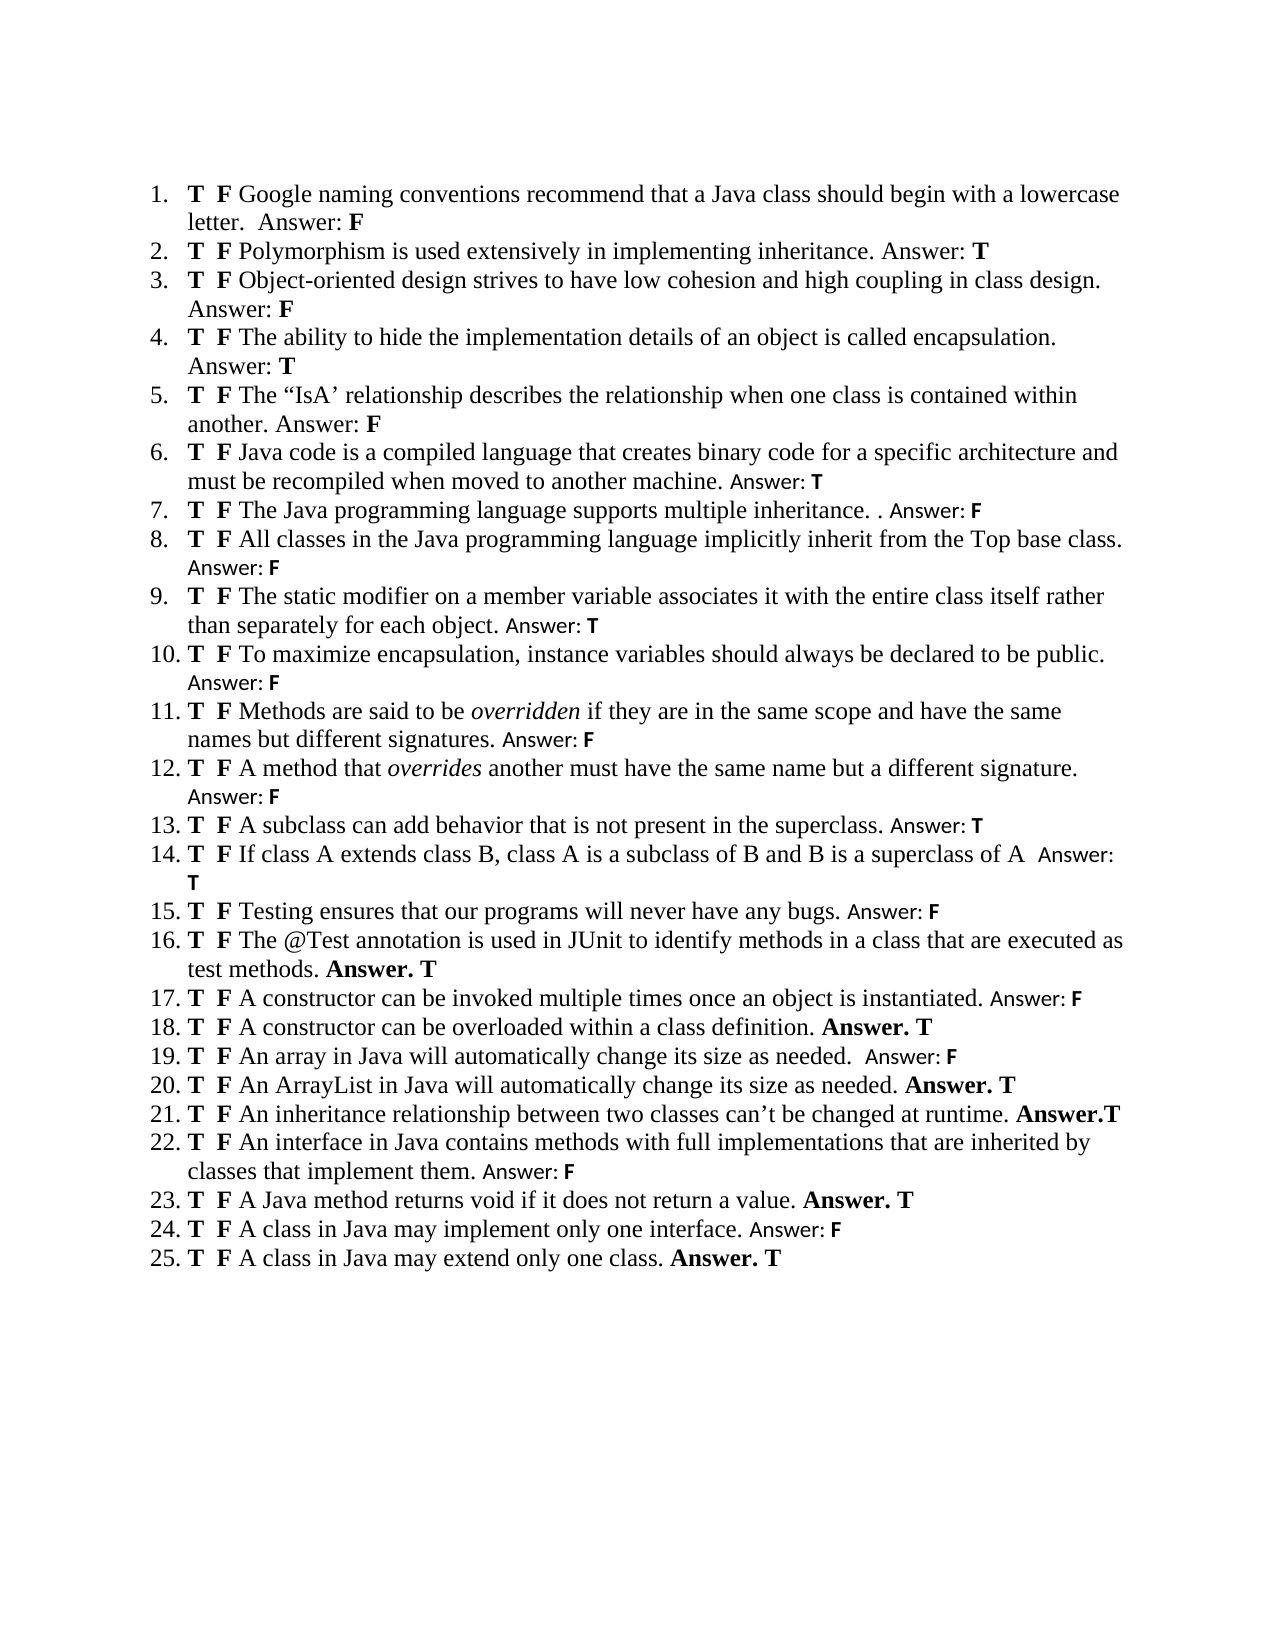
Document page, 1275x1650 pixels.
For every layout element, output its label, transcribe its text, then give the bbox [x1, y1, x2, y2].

list T F Java code is a compiled language that creates binary code for a specific architecture and must be recompiled when moved to another machine. Answer: T [150, 437, 1125, 495]
list T F A constructor can be overloaded within a class definition. Answer. T [150, 1012, 1125, 1041]
list T F A class in Java may implement only one interface. Answer: F [150, 1214, 1125, 1243]
list T F All classes in the Java programming language implicitly inherit from the Top base class. Answer: F [150, 524, 1125, 581]
list T F Google naming conventions recommend that a Java class should begin with a lowercase letter. Answer: F [150, 179, 1125, 236]
list T F An ArrayList in Java will automatically change its size as needed. Answer. T [150, 1070, 1125, 1099]
list T F Polymorphism is used extensively in implementing inheritance. Answer: T [150, 236, 1125, 265]
list T F The @Test annotation is used in JUnit to identify methods in a class that are executed as test methods. Answer. T [150, 926, 1125, 983]
list T F To maximize encapsulation, instance variables should always be declared to be public. Answer: F [150, 639, 1125, 696]
list T F A subclass can add behavior that is not present in the superclass. Answer: T [150, 810, 1125, 839]
list T F Object-oriented design strives to have low cohesion and high coupling in class design. Answer: F [150, 265, 1125, 322]
list T F The static modifier on a member variable associates it with the entire class itself rather than separately for each object. Answer: T [150, 581, 1125, 639]
list T F The Java programming language supports multiple inheritance. . Answer: F [150, 495, 1125, 524]
list T F A Java method returns void if it does not return a value. Answer. T [150, 1185, 1125, 1214]
list T F An inheritance relationship between two classes can’t be changed at runtime. Answer.T [150, 1099, 1125, 1127]
list T F If class A extends class B, class A is a subclass of B and B is a superclass of A Answer: T [150, 839, 1125, 896]
list T F An array in Java will automatically change its size as needed. Answer: F [150, 1041, 1125, 1070]
list T F The ability to hide the implementation details of an object is called encapsulation. Answer: T [150, 322, 1125, 380]
list T F A method that overrides another must have the same name but a different signature. Answer: F [150, 753, 1125, 810]
list T F A class in Java may extend only one class. Answer. T [150, 1243, 1125, 1272]
list T F Methods are said to be overridden if they are in the same scope and have the same names but different signatures. Answer: F [150, 696, 1125, 753]
list T F An interface in Java contains methods with full implementations that are inherited by classes that implement them. Answer: F [150, 1127, 1125, 1185]
list T F The “IsA’ relationship describes the relationship when one class is contained within another. Answer: F [150, 380, 1125, 437]
list T F Testing ensures that our programs will never have any bugs. Answer: F [150, 896, 1125, 926]
list T F A constructor can be invoked multiple times once an object is instantiated. Answer: F [150, 983, 1125, 1012]
